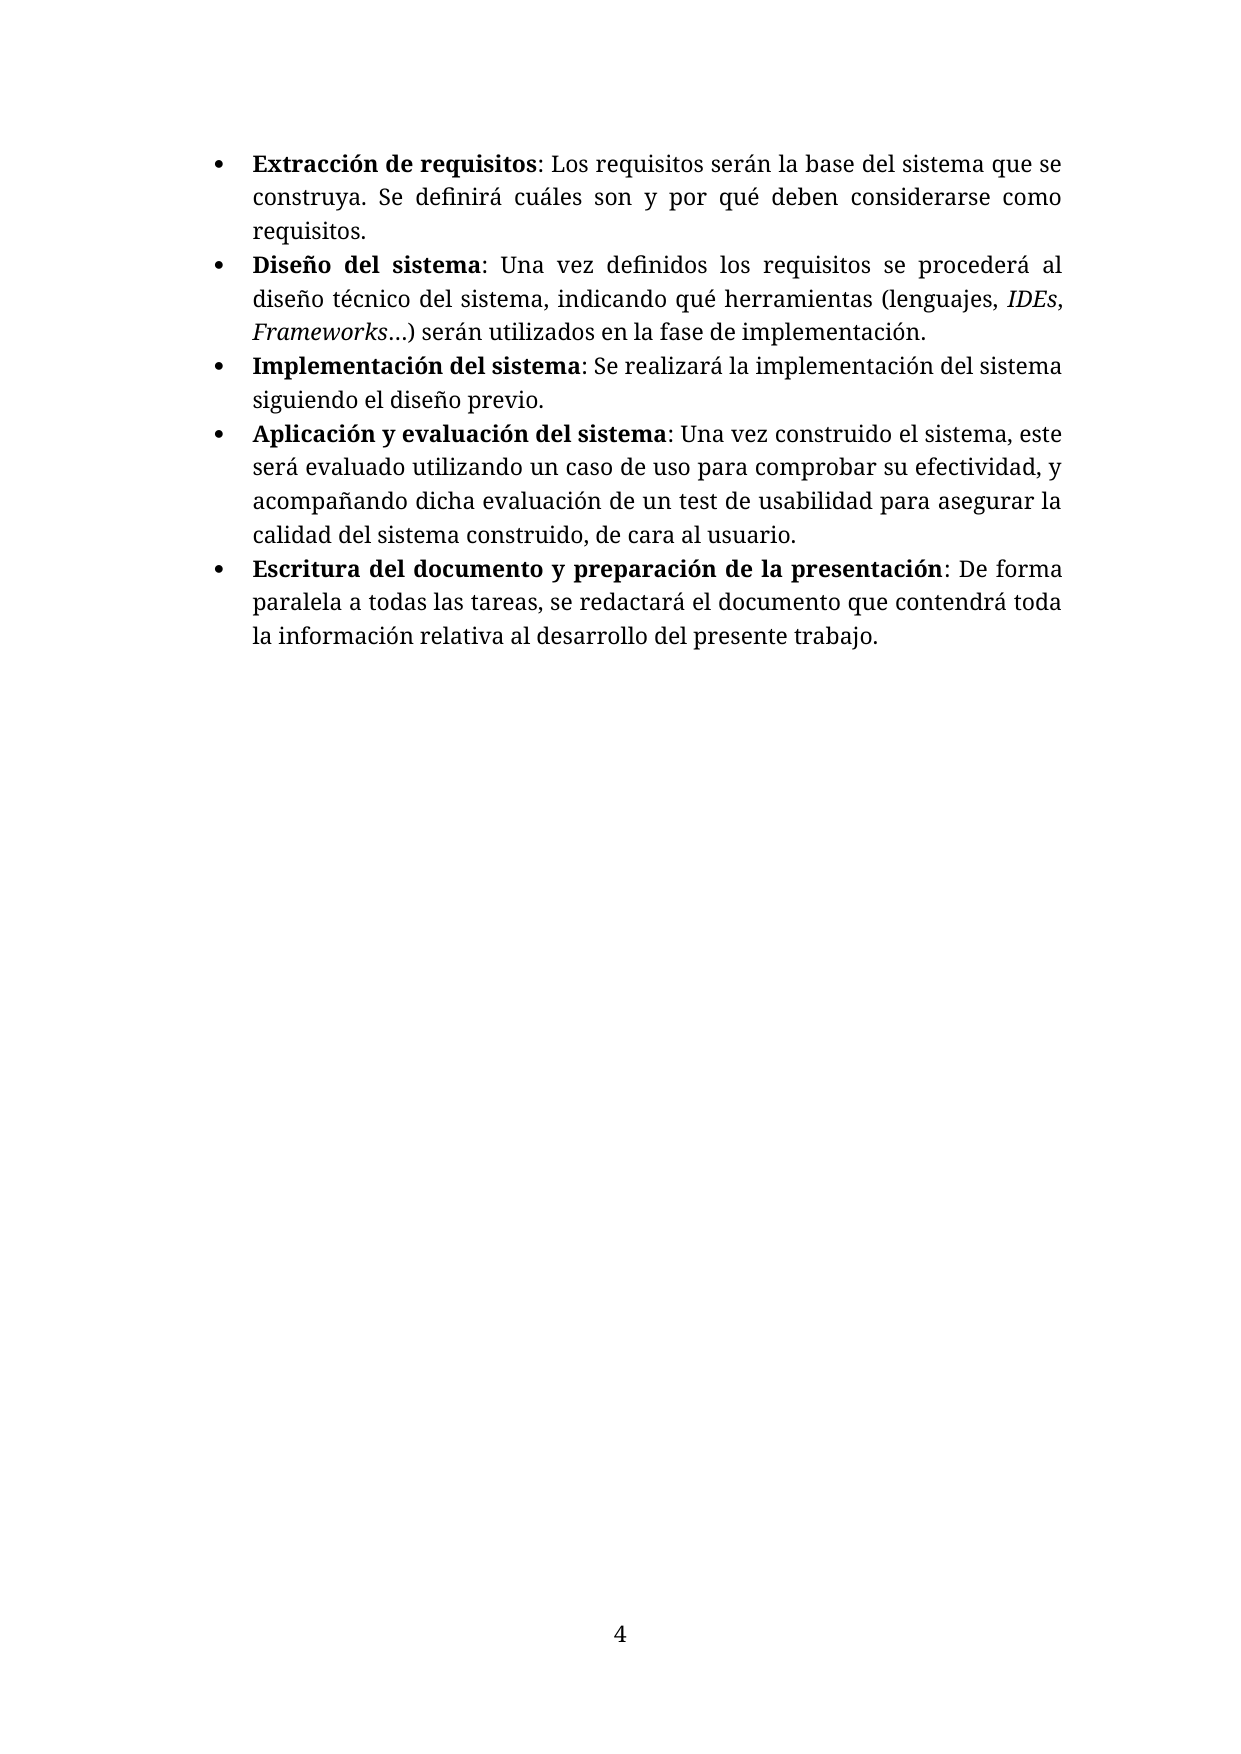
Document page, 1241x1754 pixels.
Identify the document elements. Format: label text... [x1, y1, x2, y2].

list Extracción de requisitos: Los requisitos serán la base del sistema que se construya. Se definirá cuáles son y por qué deben considerarse como requisitos. [215, 148, 1063, 246]
list Diseño del sistema: Una vez definidos los requisitos se procederá al diseño técnico del sistema, indicando qué herramientas (lenguajes, IDEs, Frameworks…) serán utilizados en la fase de implementación. [215, 249, 1063, 348]
list Aplicación y evaluación del sistema: Una vez construido el sistema, este será evaluado utilizando un caso de uso para comprobar su efectividad, y acompañando dicha evaluación de un test de usabilidad para asegurar la calidad del sistema construido, de cara al usuario. [215, 418, 1063, 550]
list Escritura del documento y preparación de la presentación: De forma paralela a todas las tareas, se redactará el documento que contendrá toda la información relativa al desarrollo del presente trabajo. [215, 553, 1063, 651]
list Implementación del sistema: Se realizará la implementación del sistema siguiendo el diseño previo. [215, 350, 1063, 415]
